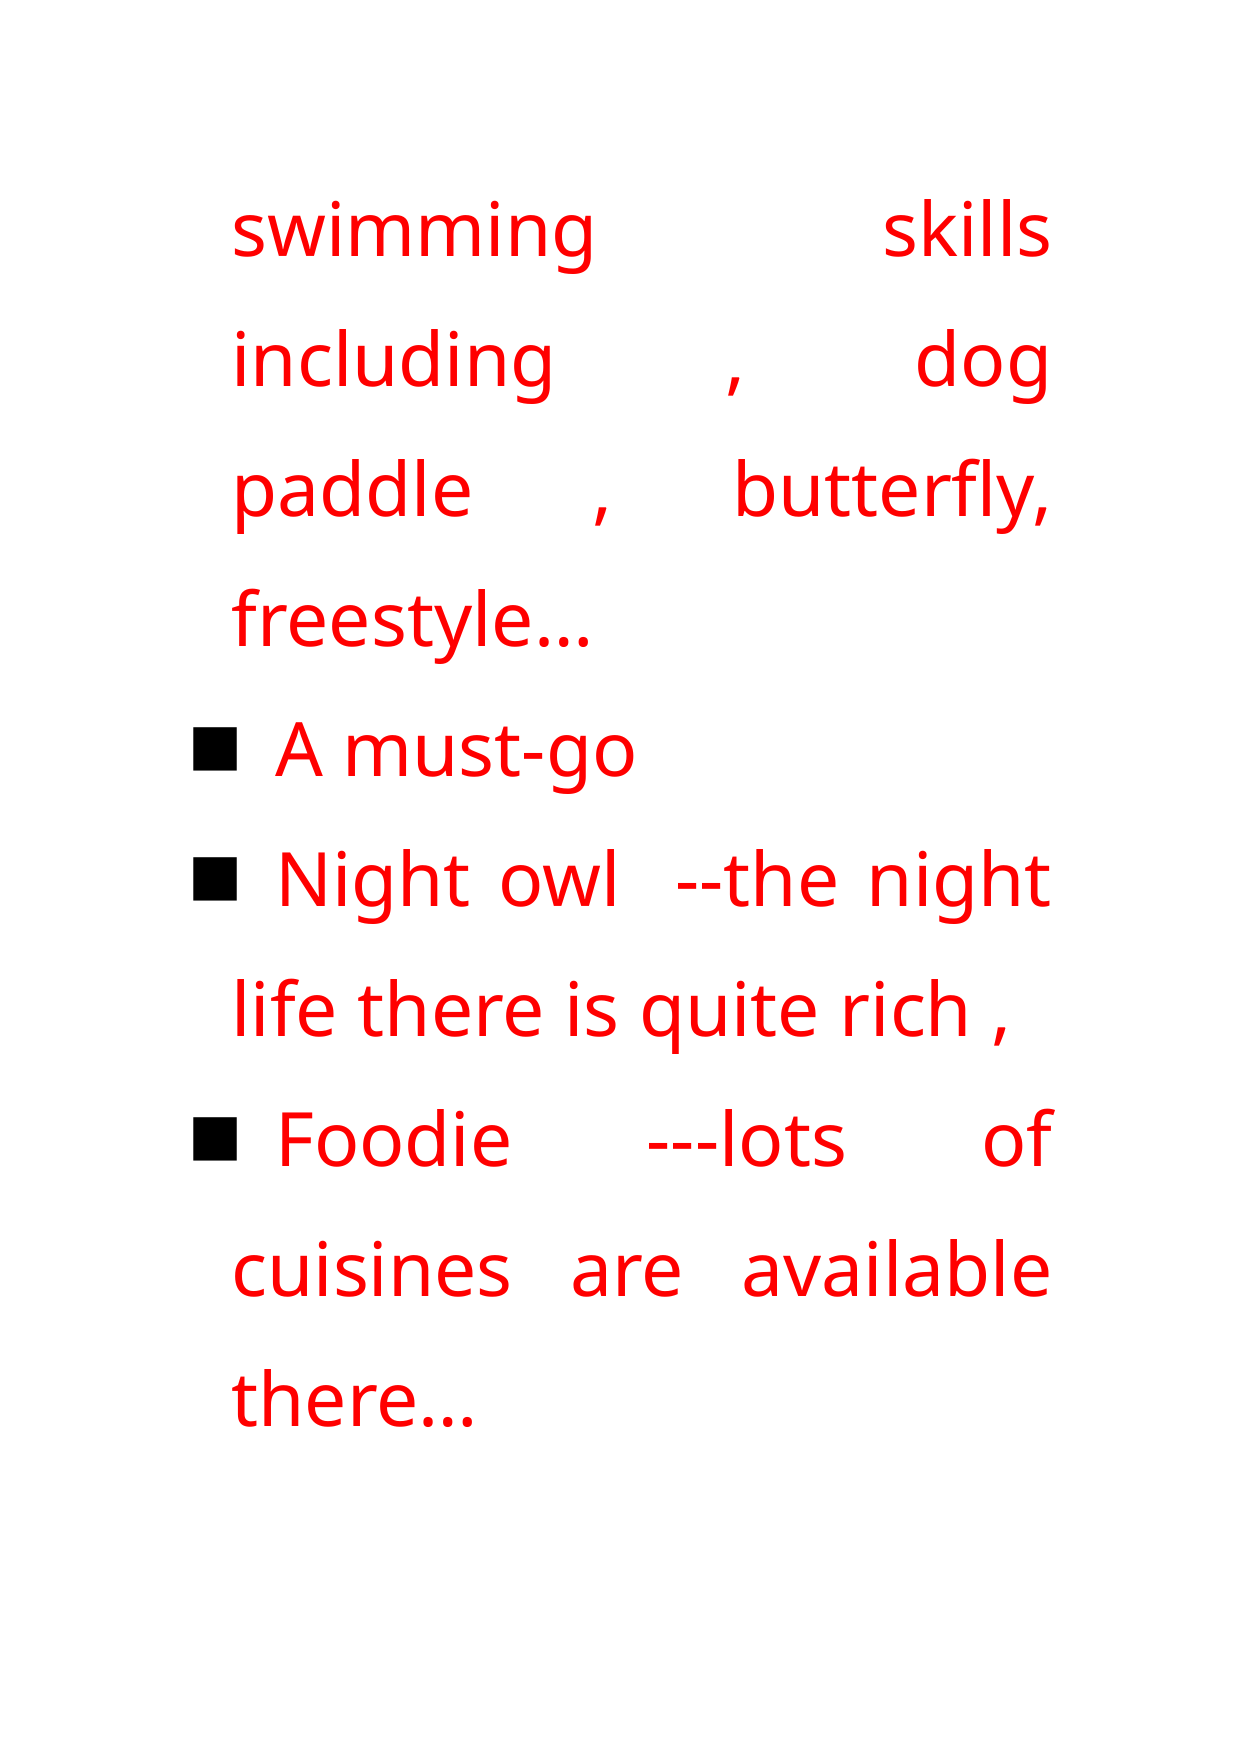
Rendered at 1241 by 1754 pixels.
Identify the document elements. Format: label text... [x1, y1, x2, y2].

list A must-go [187, 682, 1053, 812]
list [187, 162, 1053, 682]
list Foodie ---lots of cuisines are available there… [187, 1072, 1053, 1462]
list Night owl --the night life there is quite rich , [187, 812, 1053, 1072]
